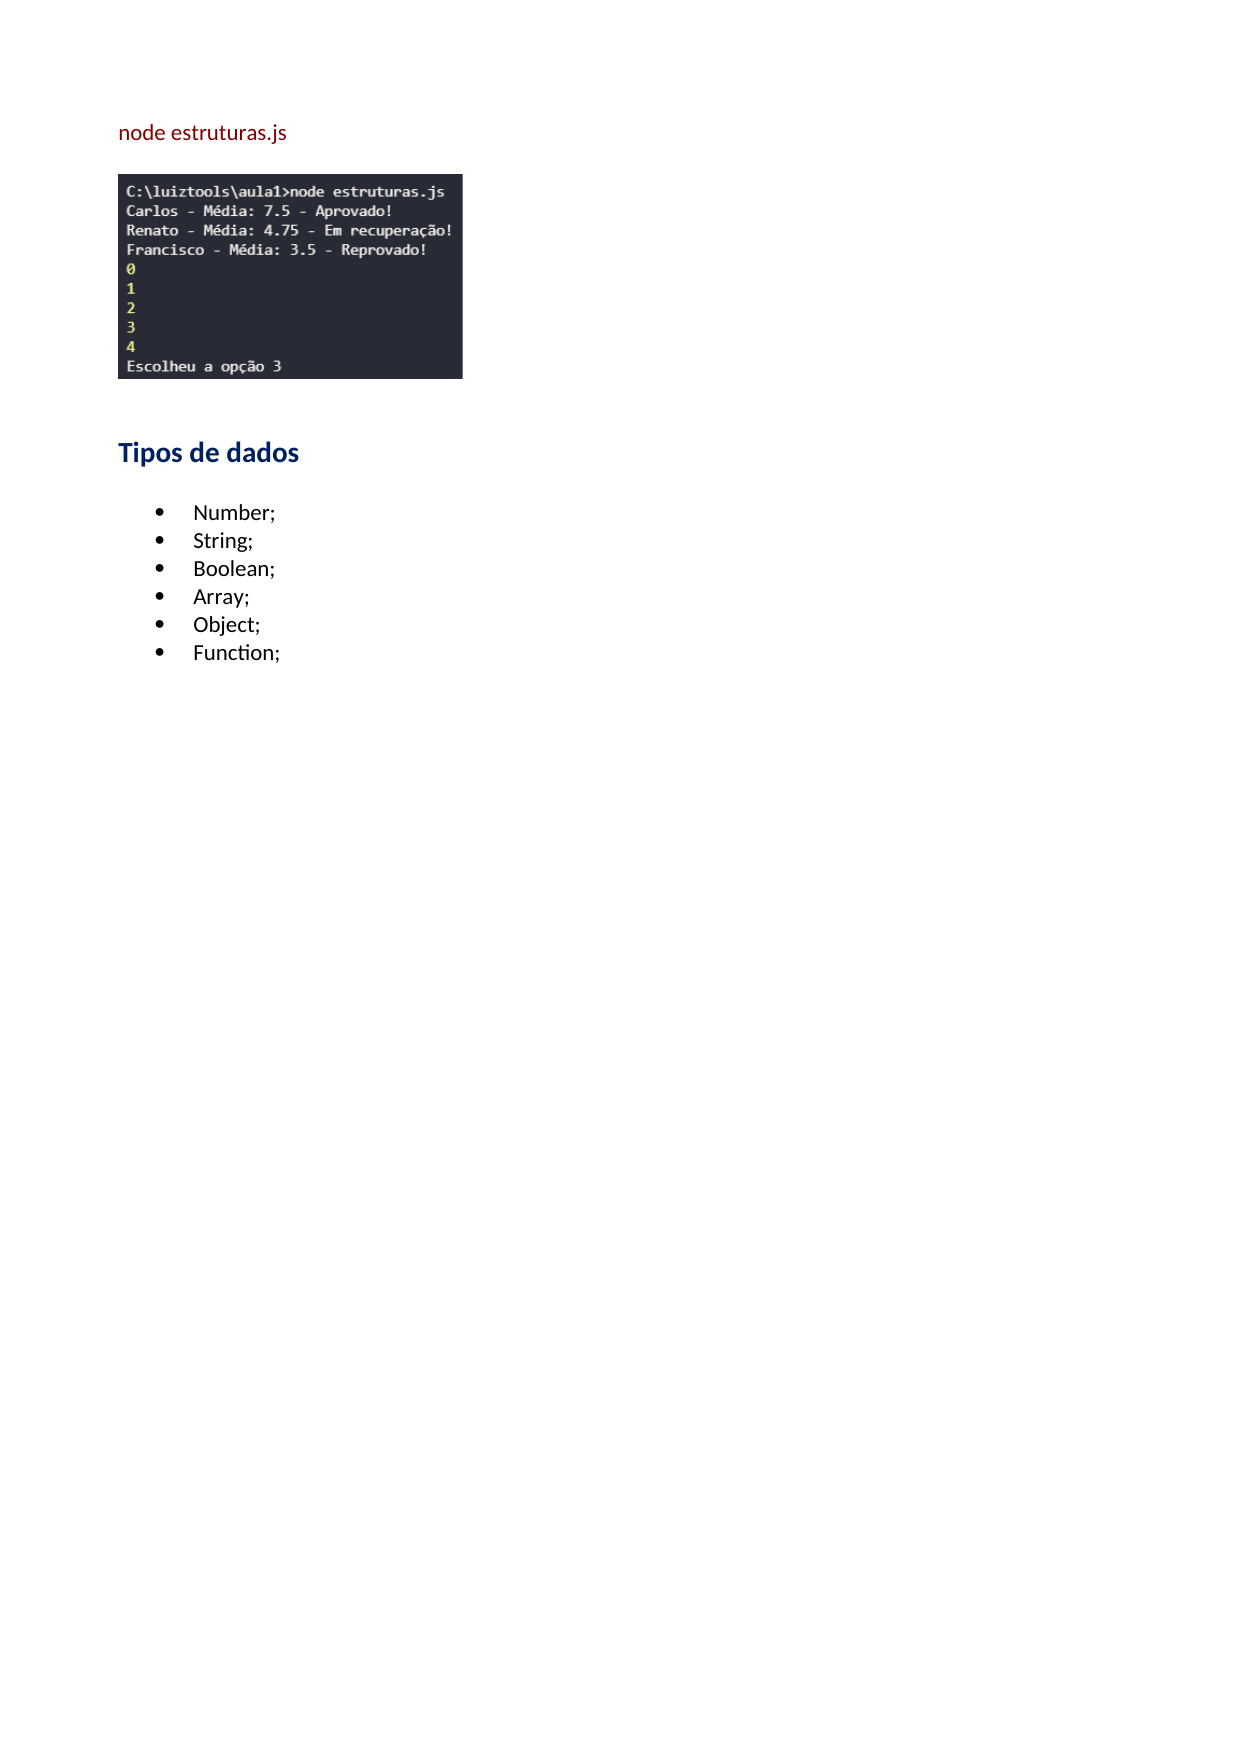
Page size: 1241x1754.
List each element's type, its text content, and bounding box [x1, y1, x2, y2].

list Number; [156, 498, 1122, 526]
subtitle Tipos de dados [118, 434, 1122, 470]
list Array; [156, 582, 1122, 610]
picture [118, 174, 463, 379]
list Boolean; [156, 554, 1122, 582]
list String; [156, 526, 1122, 554]
list Function; [156, 638, 1122, 666]
list Object; [156, 610, 1122, 638]
text node estruturas.js [118, 118, 1122, 146]
